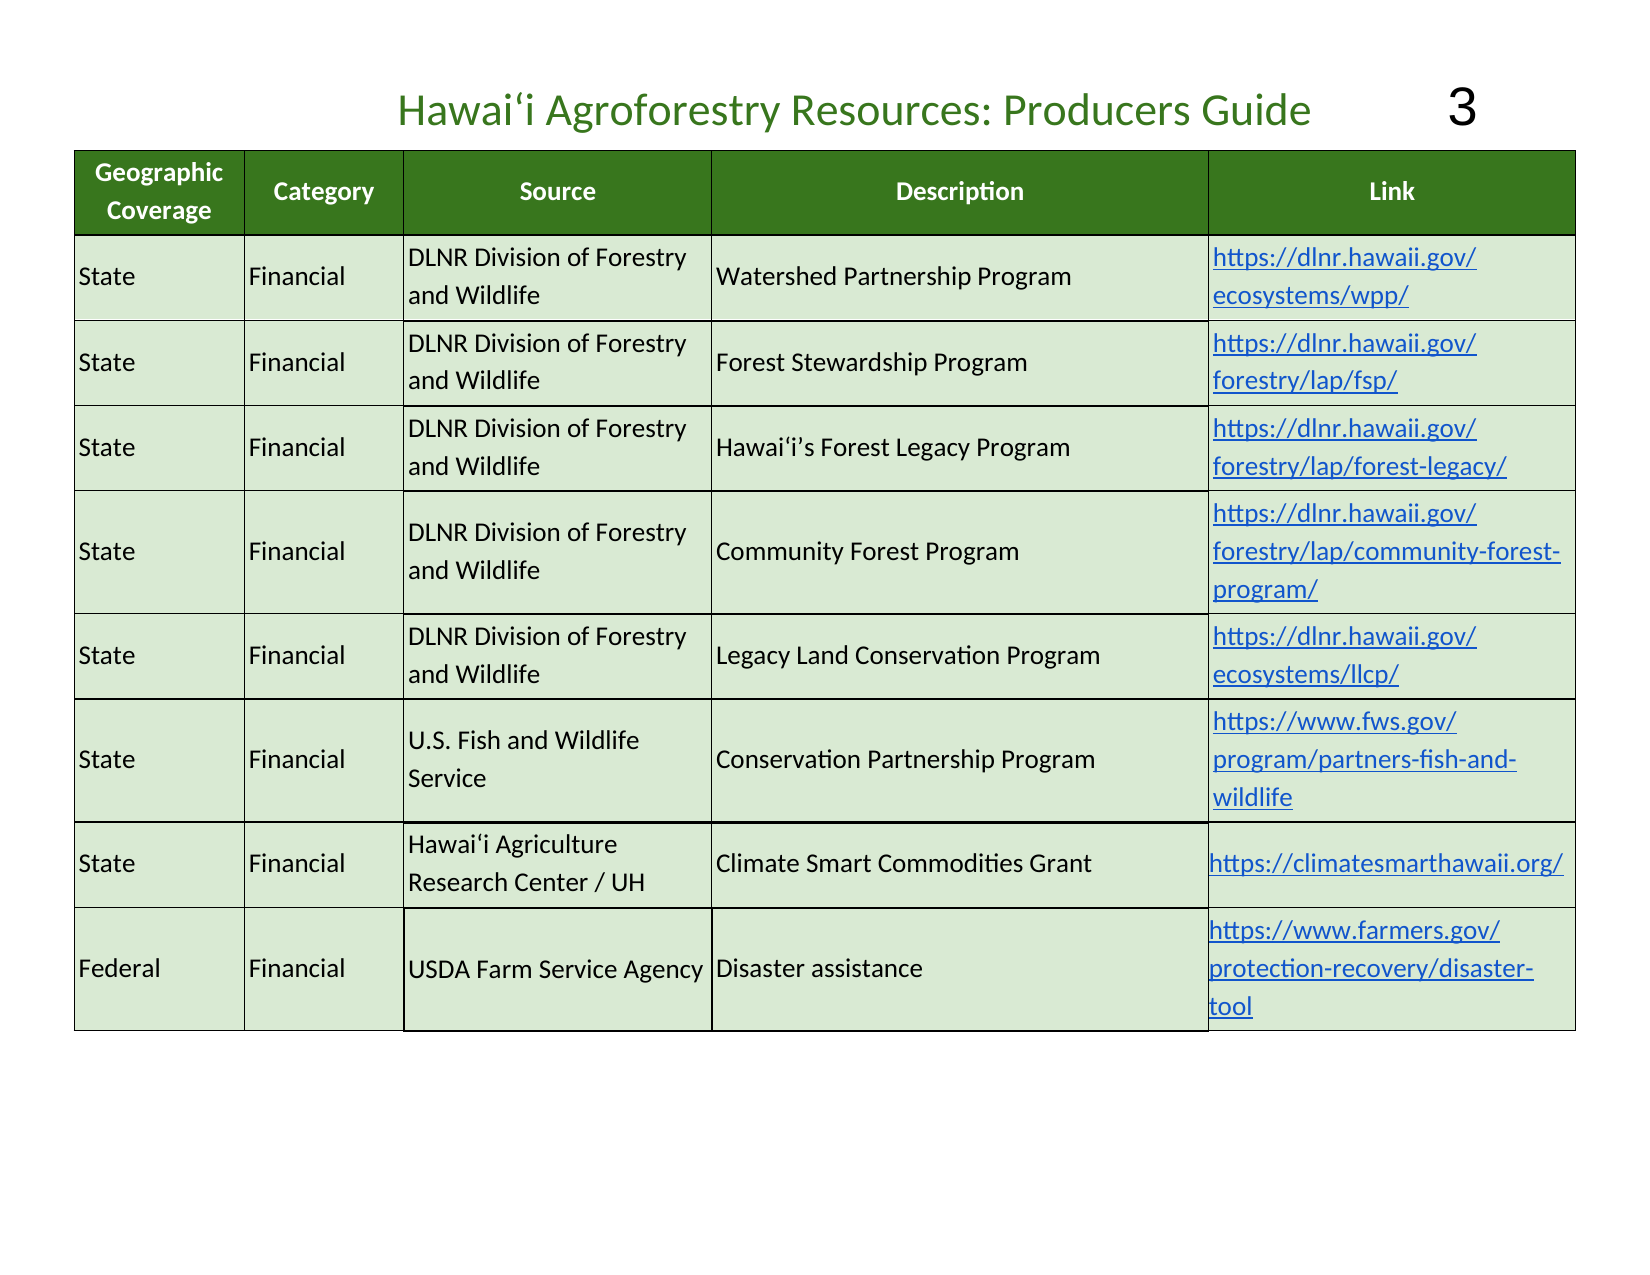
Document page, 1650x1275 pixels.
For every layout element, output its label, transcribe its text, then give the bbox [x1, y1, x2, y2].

table_cell State [75, 614, 244, 698]
table_cell https://dlnr.hawaii.gov/ecosystems/wpp/ [1209, 236, 1575, 319]
table_cell Financial [245, 823, 403, 907]
table_cell Hawaiʻi Agriculture Research Center / UH [404, 824, 711, 907]
table_cell U.S. Fish and Wildlife Service [404, 700, 711, 821]
table_cell DLNR Division of Forestry and Wildlife [404, 407, 711, 490]
table_cell Financial [245, 614, 403, 698]
table_cell DLNR Division of Forestry and Wildlife [404, 615, 711, 698]
table_header Category [245, 151, 403, 234]
table_cell https://climatesmarthawaii.org/ [1209, 823, 1575, 907]
table_cell USDA Farm Service Agency [405, 909, 711, 1030]
table_header Source [404, 151, 711, 234]
table_cell Climate Smart Commodities Grant [712, 824, 1208, 907]
table_cell https://dlnr.hawaii.gov/forestry/lap/fsp/ [1209, 321, 1575, 405]
table_cell State [75, 700, 244, 821]
table_cell State [75, 823, 244, 907]
table_cell Federal [75, 908, 244, 1030]
table_cell https://dlnr.hawaii.gov/ecosystems/llcp/ [1209, 614, 1575, 698]
table_cell Financial [245, 491, 403, 613]
table_cell Hawaiʻi’s Forest Legacy Program [712, 407, 1208, 490]
table_cell DLNR Division of Forestry and Wildlife [404, 236, 711, 319]
table_cell Financial [245, 406, 403, 490]
table_cell Watershed Partnership Program [712, 236, 1208, 319]
table_cell https://www.farmers.gov/protection-recovery/disaster-tool [1209, 908, 1575, 1030]
table_cell DLNR Division of Forestry and Wildlife [404, 322, 711, 405]
table_cell State [75, 236, 244, 319]
table_header Description [712, 151, 1208, 234]
table_cell Disaster assistance [713, 909, 1208, 1030]
table_cell https://www.fws.gov/program/partners-fish-and-wildlife [1209, 700, 1575, 821]
table_cell DLNR Division of Forestry and Wildlife [404, 492, 711, 613]
table_cell Financial [245, 236, 403, 319]
table_cell State [75, 406, 244, 490]
table_cell Legacy Land Conservation Program [712, 615, 1208, 698]
table_cell https://dlnr.hawaii.gov/forestry/lap/community-forest-program/ [1209, 491, 1575, 613]
table_header Link [1209, 151, 1575, 234]
table_cell https://dlnr.hawaii.gov/forestry/lap/forest-legacy/ [1209, 406, 1575, 490]
table_cell Community Forest Program [712, 492, 1208, 613]
table_cell State [75, 491, 244, 613]
table_cell Financial [245, 908, 403, 1030]
table_cell State [75, 321, 244, 405]
table_cell Conservation Partnership Program [712, 700, 1208, 821]
table_cell Forest Stewardship Program [712, 322, 1208, 405]
table_header Geographic Coverage [75, 151, 244, 234]
table_cell Financial [245, 321, 403, 405]
table_cell Financial [245, 700, 403, 821]
